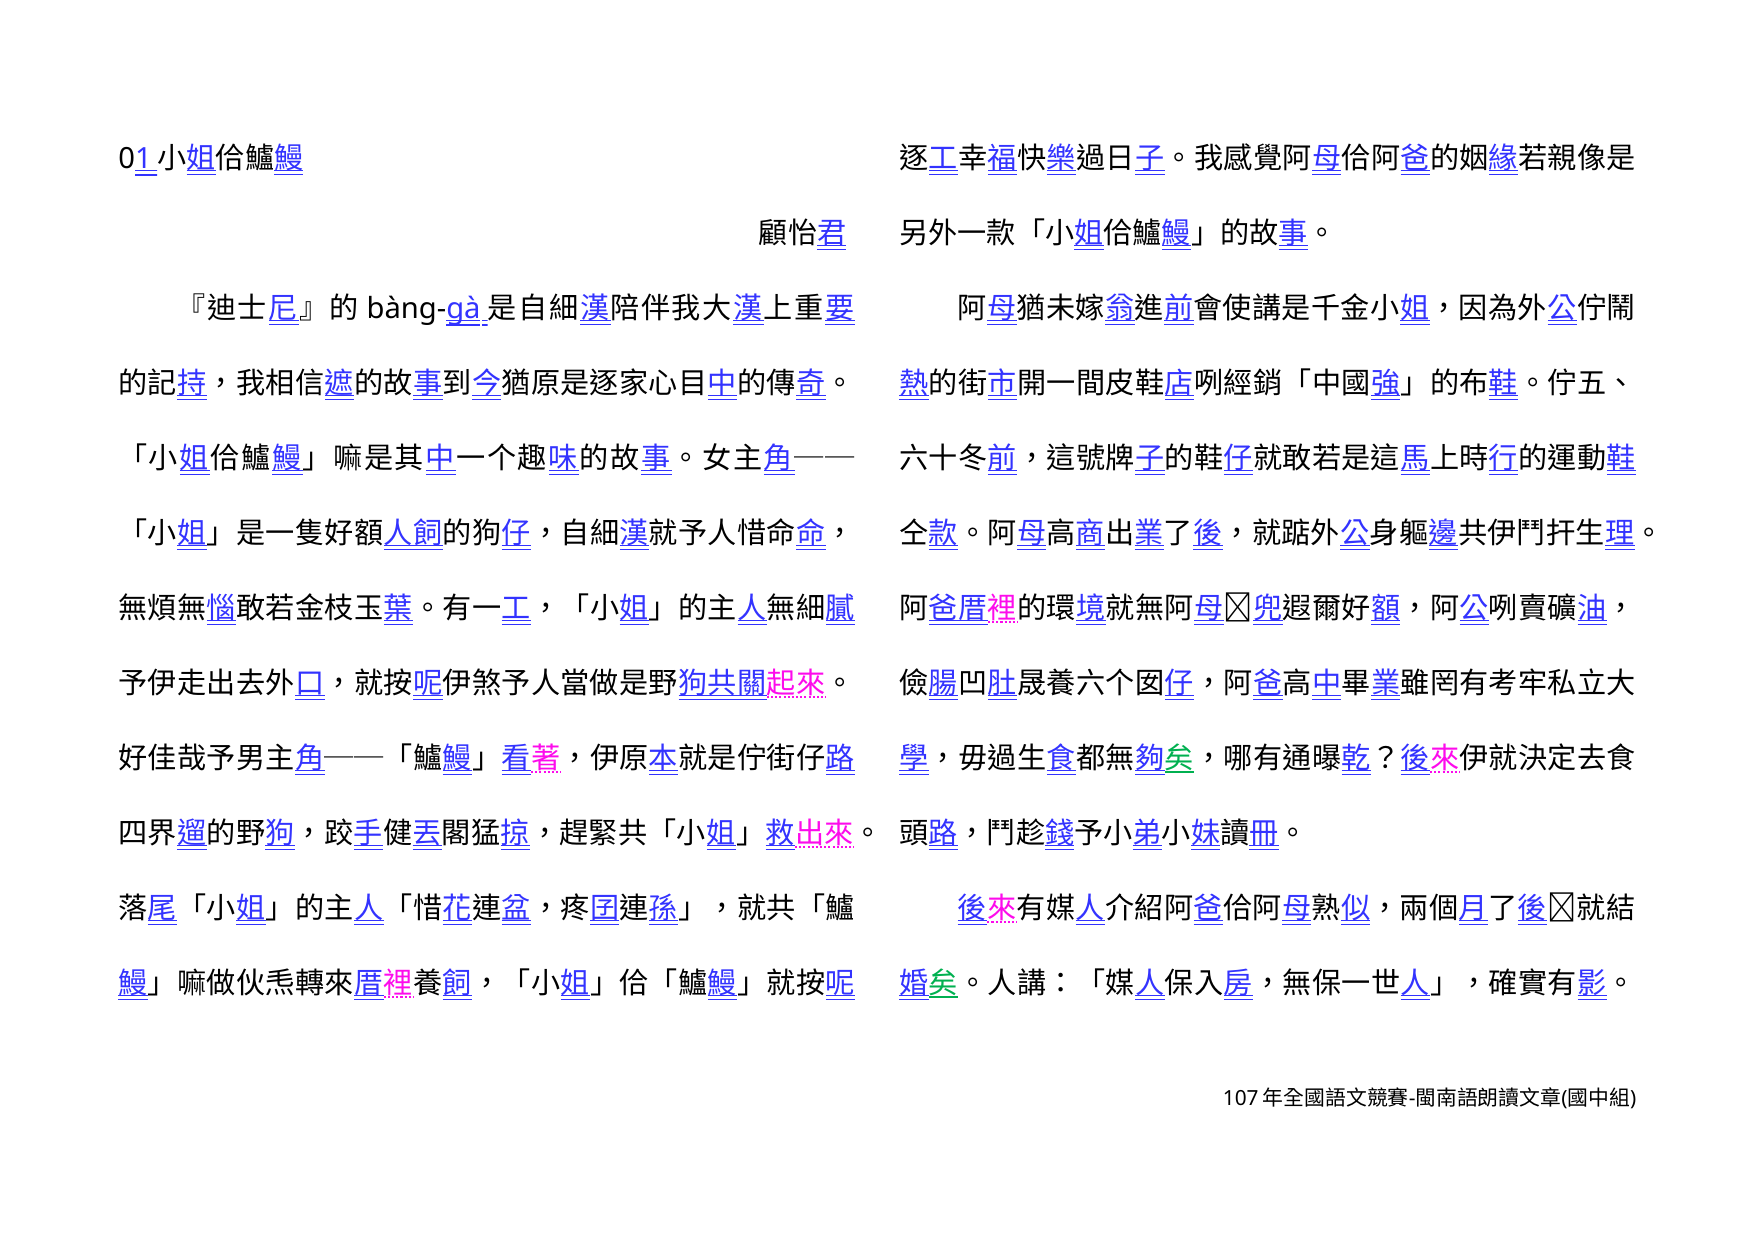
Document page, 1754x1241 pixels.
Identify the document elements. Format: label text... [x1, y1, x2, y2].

text 『迪士尼』的bàng-gà是自細漢陪伴我大漢上重要的記持，我相信遮的故事到今猶原是逐家心目中的傳奇。「小姐佮鱸鰻」嘛是其中一个趣味的故事。女主角──「小姐」是一隻好額人飼的狗仔，自細漢就予人惜命命，無煩無惱敢若金枝玉葉。有一工，「小姐」的主人無細膩予伊走出去外口，就按呢伊煞予人當做是野狗共關起來。好佳哉予男主角──「鱸鰻」看著，伊原本就是佇街仔路四界遛的野狗，跤手健丟閣猛掠，趕緊共「小姐」救出來。落尾「小姐」的主人「惜花連盆，疼囝連孫」，就共「鱸鰻」嘛做伙𤆬轉來厝裡養飼，「小姐」佮「鱸鰻」就按呢逐工幸福快樂過日子。我感覺阿母佮阿爸的姻緣若親像是另外一款「小姐佮鱸鰻」的故事。 [118, 268, 855, 1018]
text 顧怡君 [118, 193, 846, 268]
text 『迪士尼』的bàng-gà是自細漢陪伴我大漢上重要的記持，我相信遮的故事到今猶原是逐家心目中的傳奇。「小姐佮鱸鰻」嘛是其中一个趣味的故事。女主角──「小姐」是一隻好額人飼的狗仔，自細漢就予人惜命命，無煩無惱敢若金枝玉葉。有一工，「小姐」的主人無細膩予伊走出去外口，就按呢伊煞予人當做是野狗共關起來。好佳哉予男主角──「鱸鰻」看著，伊原本就是佇街仔路四界遛的野狗，跤手健丟閣猛掠，趕緊共「小姐」救出來。落尾「小姐」的主人「惜花連盆，疼囝連孫」，就共「鱸鰻」嘛做伙𤆬轉來厝裡養飼，「小姐」佮「鱸鰻」就按呢逐工幸福快樂過日子。我感覺阿母佮阿爸的姻緣若親像是另外一款「小姐佮鱸鰻」的故事。 [899, 118, 1636, 268]
text 01小姐佮鱸鰻 [118, 118, 796, 193]
text 阿母猶未嫁翁進前會使講是千金小姐，因為外公佇鬧熱的街市開一間皮鞋店咧經銷「中國強」的布鞋。佇五、六十冬前，這號牌子的鞋仔就敢若是這馬上時行的運動鞋仝款。阿母高商出業了後，就踮外公身軀邊共伊鬥扞生理。阿爸厝裡的環境就無阿母兜遐爾好額，阿公咧賣礦油，儉腸凹肚晟養六个囡仔，阿爸高中畢業雖罔有考牢私立大學，毋過生食都無夠矣，哪有通曝乾？後來伊就決定去食頭路，鬥趁錢予小弟小妹讀冊。 [899, 268, 1636, 868]
